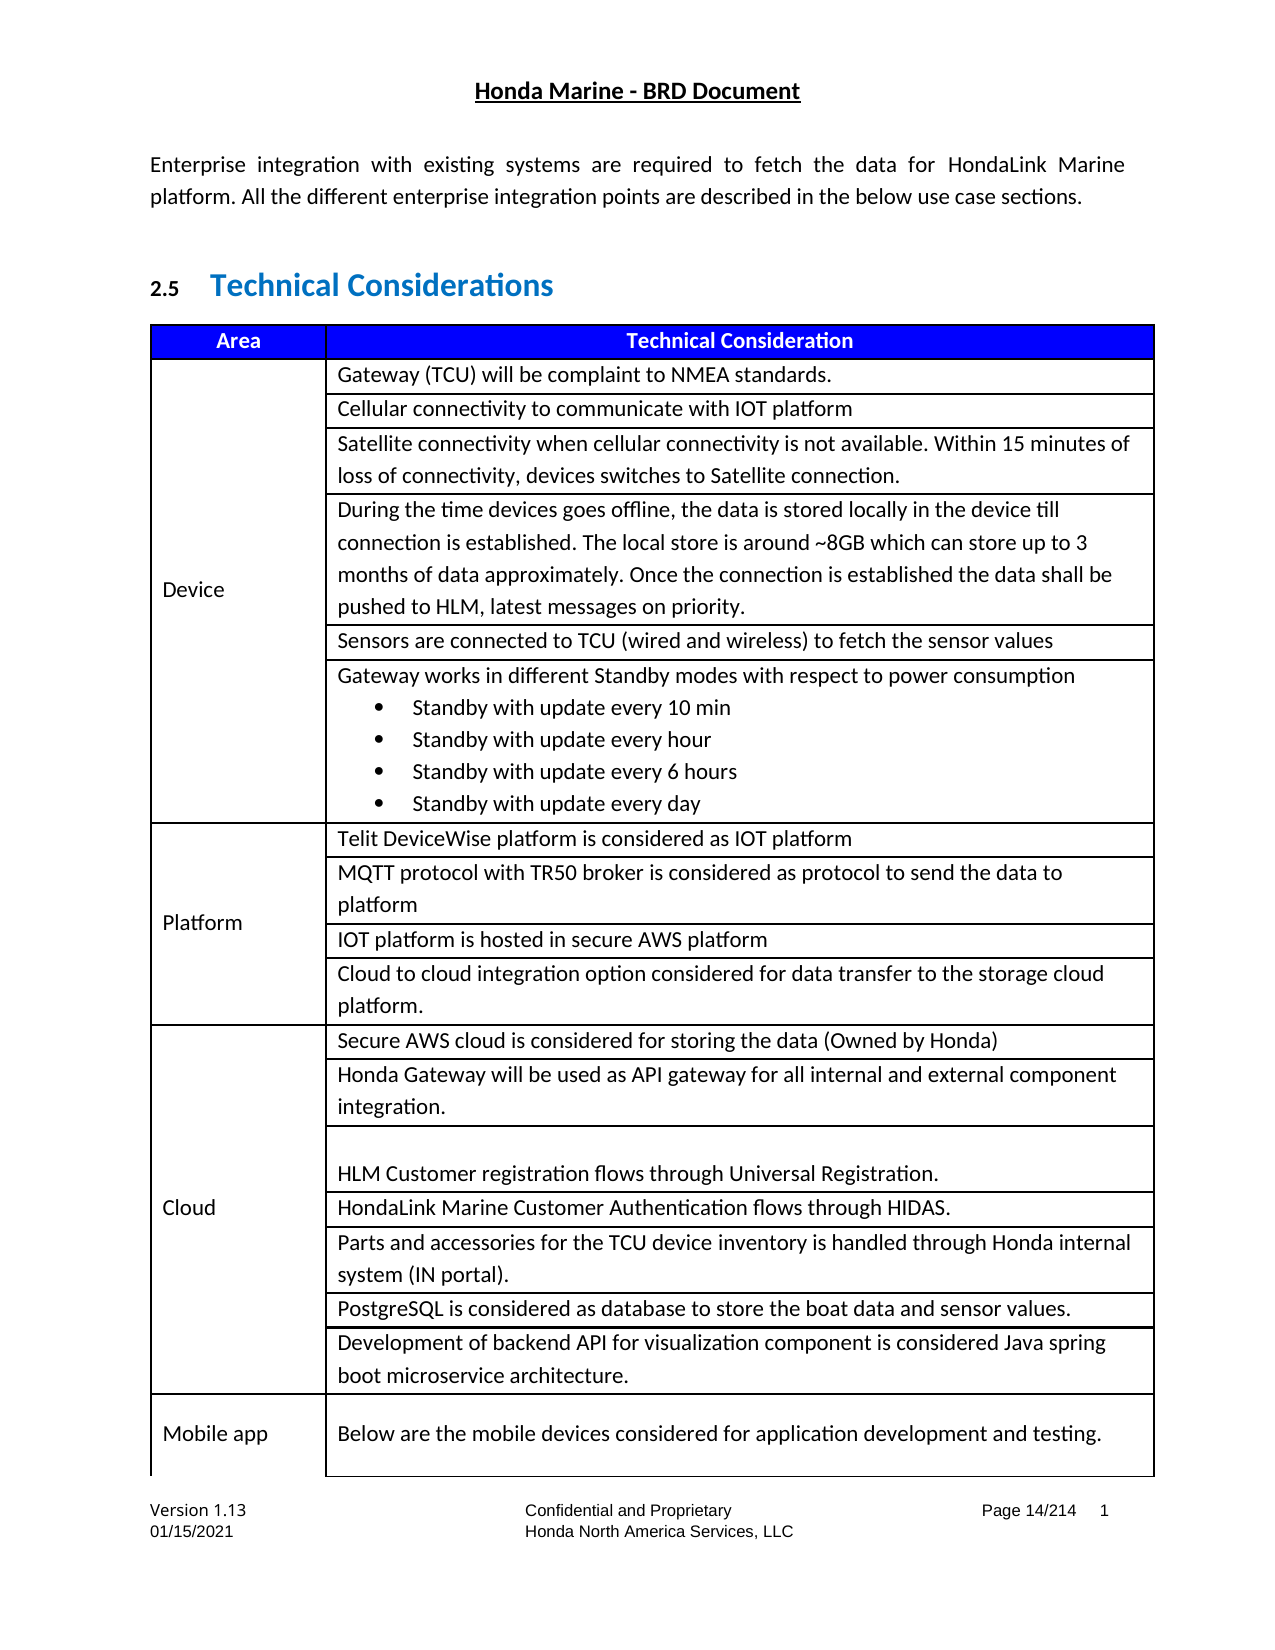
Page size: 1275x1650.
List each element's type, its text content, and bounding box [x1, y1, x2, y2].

table_header Area [152, 326, 325, 358]
table_cell HLM Customer registration flows through Universal Registration. [327, 1127, 1153, 1191]
table_cell Mobile app [152, 1395, 325, 1476]
table_cell Cloud to cloud integration option considered for data transfer to the storage cloud platform. [327, 959, 1153, 1024]
table_header Technical Consideration [327, 326, 1153, 358]
table_cell Below are the mobile devices considered for application development and testing. [327, 1395, 1153, 1476]
table_cell PostgreSQL is considered as database to store the boat data and sensor values. [327, 1294, 1153, 1326]
table_cell Platform [152, 824, 325, 1024]
table_cell Cellular connectivity to communicate with IOT platform [327, 395, 1153, 427]
table_cell During the time devices goes offline, the data is stored locally in the device till connection is established. The local store is around ~8GB which can store up to 3 months of data approximately. Once the connection is established the data shall be pushed to HLM, latest messages on priority. [327, 495, 1153, 624]
table_cell IOT platform is hosted in secure AWS platform [327, 925, 1153, 957]
text Enterprise integration with existing systems are required to fetch the data for HondaLink Marine platform. All the different enterprise integration points are described in the below use case sections. [150, 150, 1125, 210]
text Technical Considerations [150, 264, 1125, 305]
table_cell Gateway works in different Standby modes with respect to power consumption Standby with update every 10 min Standby with update every hour Standby with update every 6 hours Standby with update every day [327, 661, 1153, 822]
table_cell Telit DeviceWise platform is considered as IOT platform [327, 824, 1153, 856]
table_cell MQTT protocol with TR50 broker is considered as protocol to send the data to platform [327, 858, 1153, 923]
table_cell Cloud [152, 1026, 325, 1393]
table_cell Parts and accessories for the TCU device inventory is handled through Honda internal system (IN portal). [327, 1228, 1153, 1292]
table_cell Secure AWS cloud is considered for storing the data (Owned by Honda) [327, 1026, 1153, 1058]
table_cell Gateway (TCU) will be complaint to NMEA standards. [327, 360, 1153, 392]
table_cell Development of backend API for visualization component is considered Java spring boot microservice architecture. [327, 1329, 1153, 1393]
table_cell Satellite connectivity when cellular connectivity is not available. Within 15 minutes of loss of connectivity, devices switches to Satellite connection. [327, 429, 1153, 493]
table_cell HondaLink Marine Customer Authentication flows through HIDAS. [327, 1193, 1153, 1226]
table_cell Sensors are connected to TCU (wired and wireless) to fetch the sensor values [327, 626, 1153, 659]
table_cell Device [152, 360, 325, 822]
table_cell Honda Gateway will be used as API gateway for all internal and external component integration. [327, 1060, 1153, 1124]
